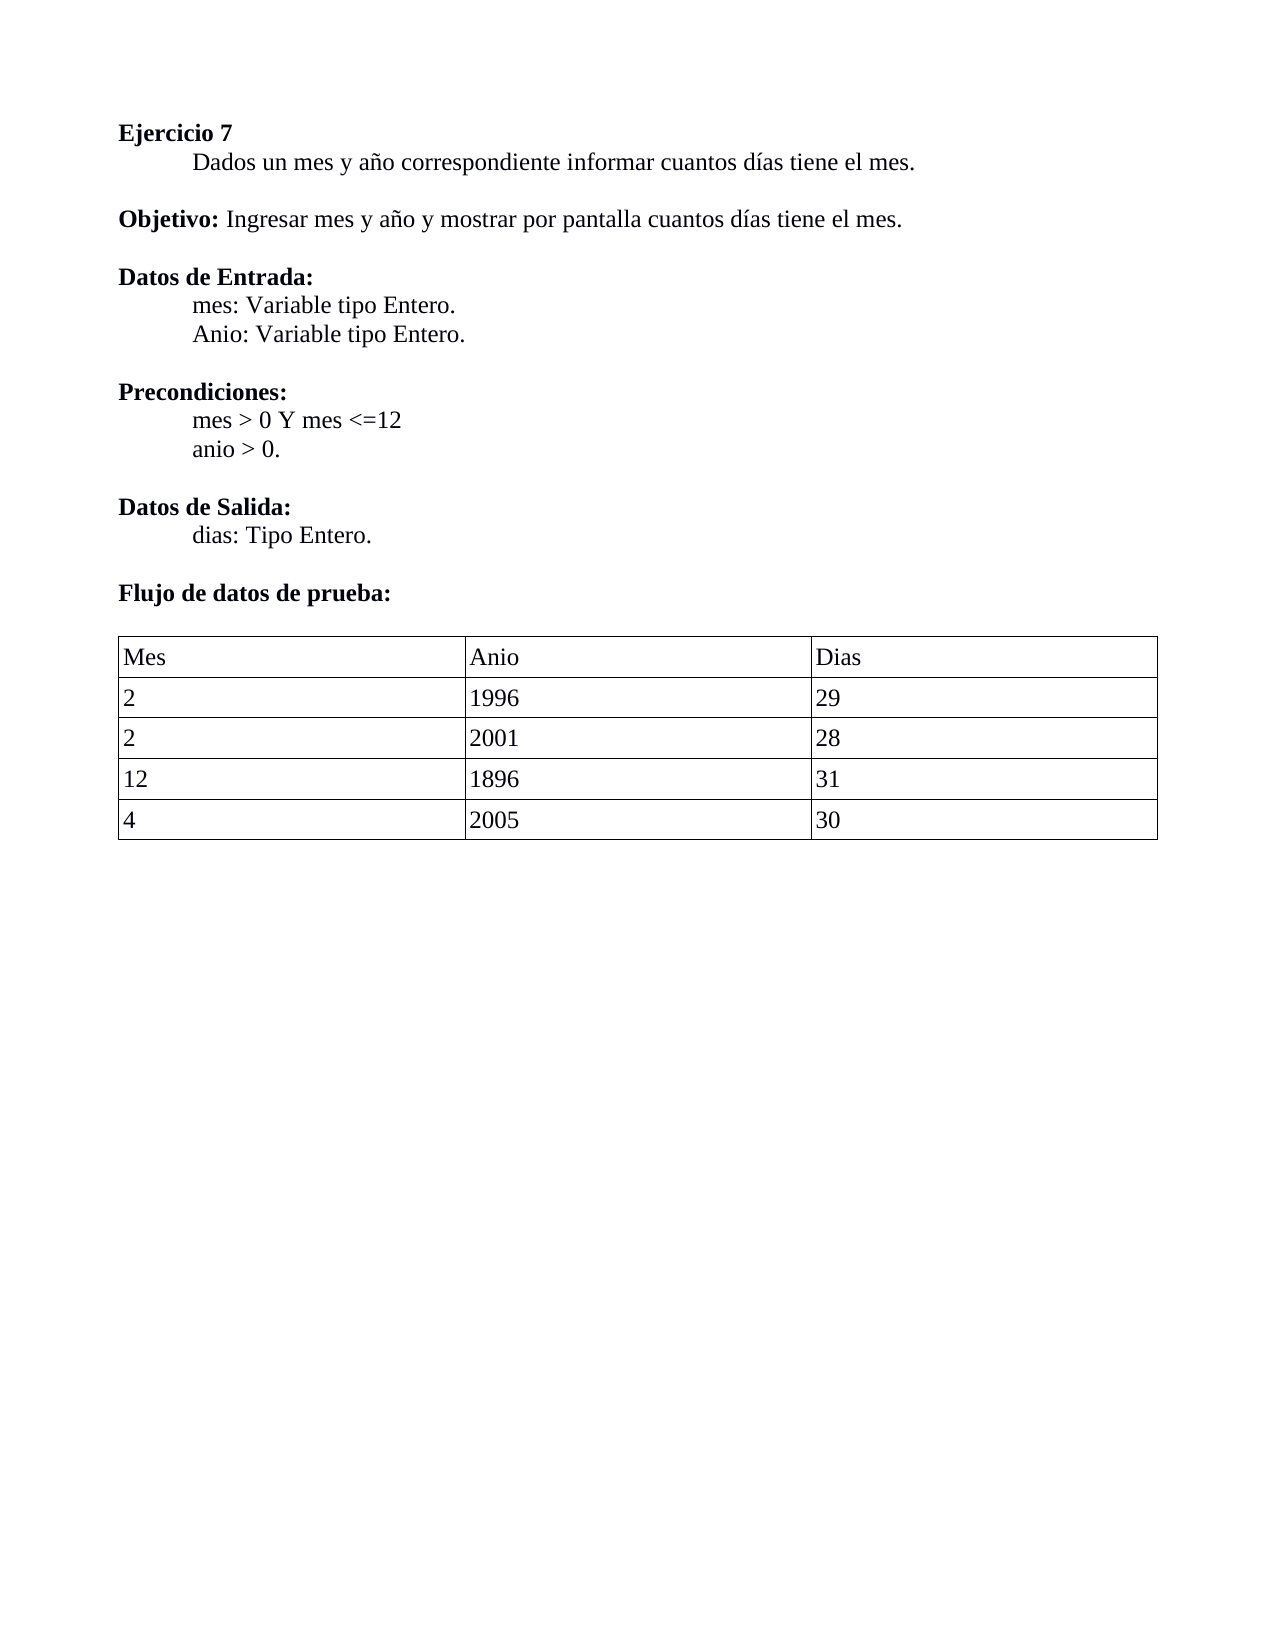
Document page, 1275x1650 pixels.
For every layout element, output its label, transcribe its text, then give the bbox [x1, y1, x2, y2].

text dias: Tipo Entero. [118, 521, 1157, 549]
text mes: Variable tipo Entero. [118, 291, 1157, 319]
table_cell 29 [812, 678, 1157, 717]
table_cell 2005 [466, 800, 811, 839]
text Anio: Variable tipo Entero. [118, 319, 1157, 348]
text Ejercicio 7 [118, 118, 1157, 147]
table_header Dias [812, 637, 1157, 676]
table_cell 2001 [466, 718, 811, 758]
text Objetivo: Ingresar mes y año y mostrar por pantalla cuantos días tiene el mes. [118, 204, 1157, 233]
text Precondiciones: [118, 377, 1157, 406]
table_cell 12 [119, 759, 465, 798]
table_cell 1996 [466, 678, 811, 717]
text anio > 0. [118, 434, 1157, 463]
table_header Mes [119, 637, 465, 676]
text Dados un mes y año correspondiente informar cuantos días tiene el mes. [118, 147, 1157, 176]
table_cell 30 [812, 800, 1157, 839]
text Datos de Salida: [118, 492, 1157, 521]
table_cell 1896 [466, 759, 811, 798]
table_cell 28 [812, 718, 1157, 758]
table_cell 4 [119, 800, 465, 839]
table_cell 2 [119, 678, 465, 717]
table_header Anio [466, 637, 811, 676]
table_cell 31 [812, 759, 1157, 798]
text Flujo de datos de prueba: [118, 578, 1157, 607]
table_cell 2 [119, 718, 465, 758]
text mes > 0 Y mes <=12 [118, 406, 1157, 434]
text Datos de Entrada: [118, 262, 1157, 291]
